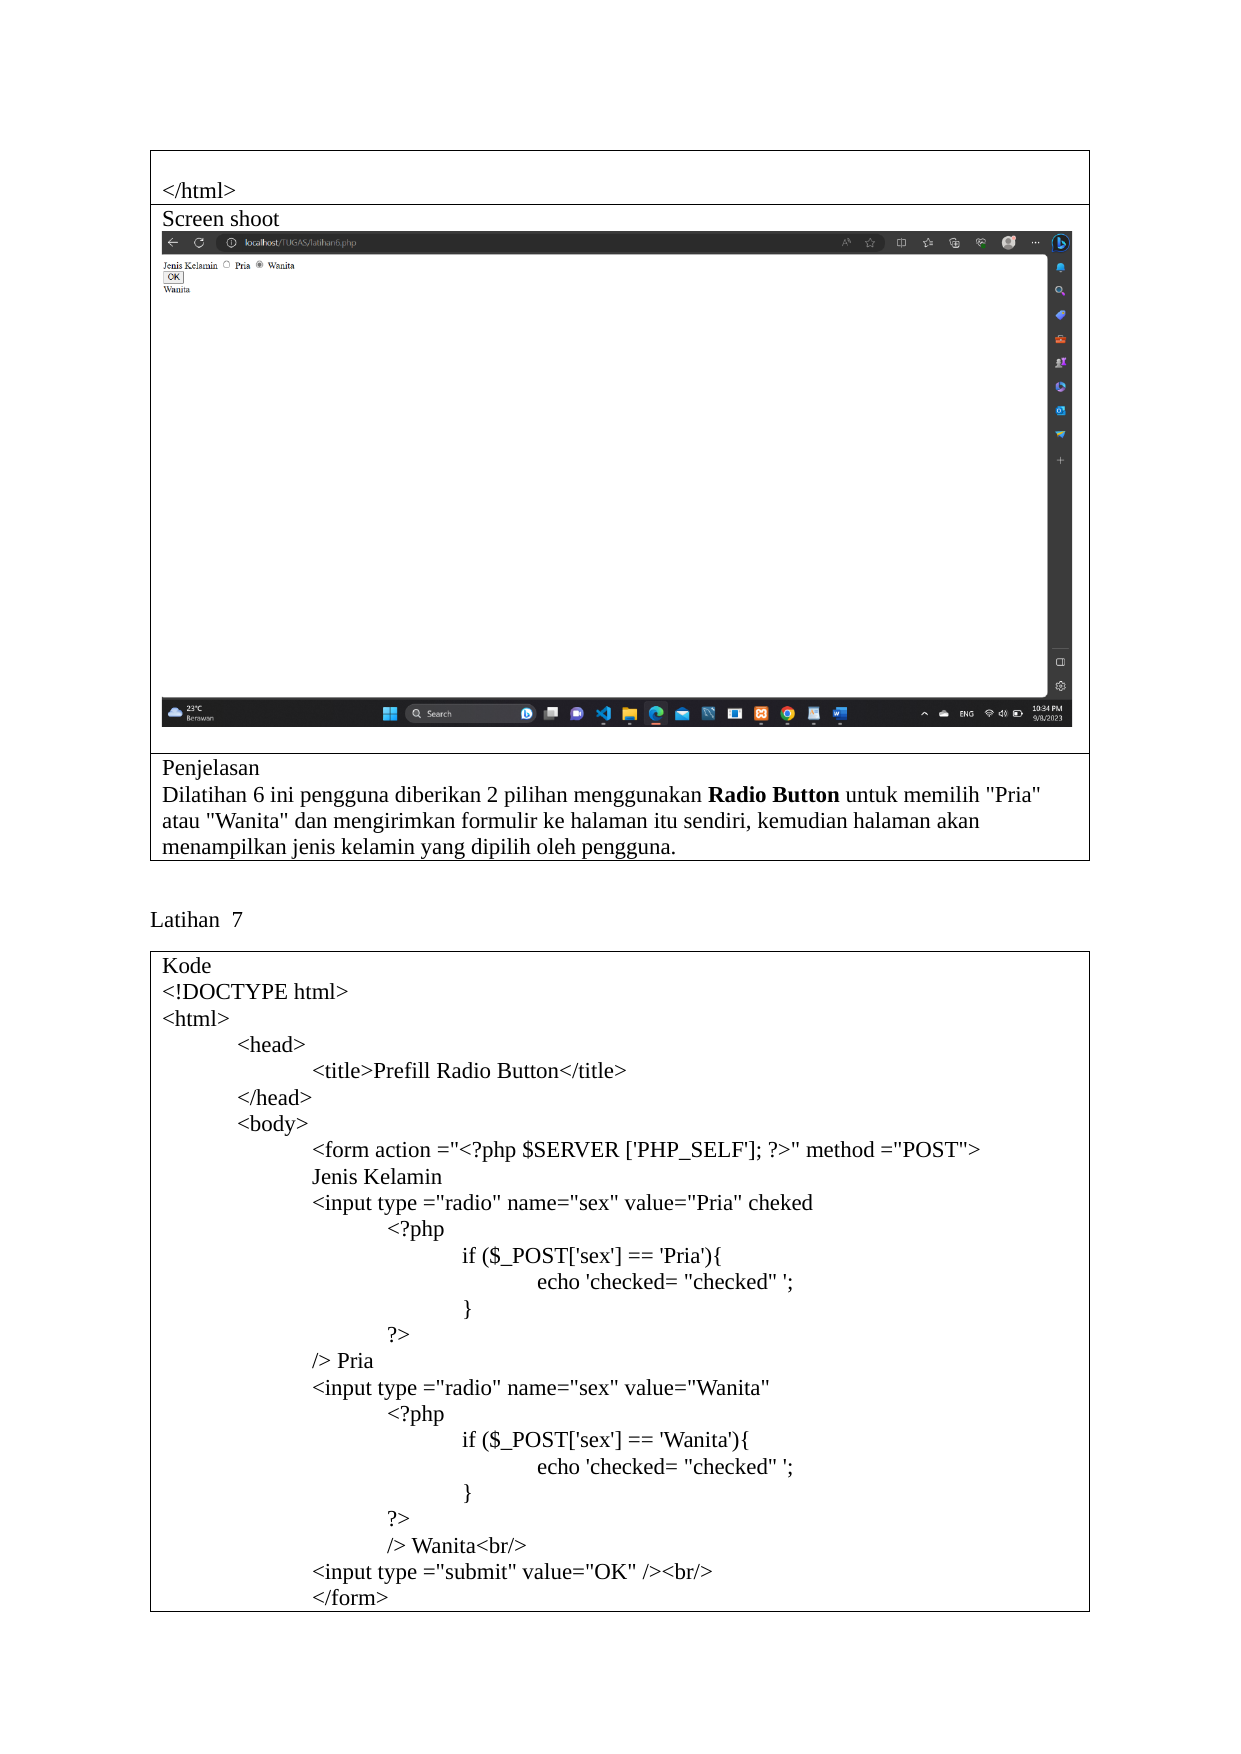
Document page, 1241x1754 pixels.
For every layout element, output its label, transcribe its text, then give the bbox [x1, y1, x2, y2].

table_cell Penjelasan Dilatihan 6 ini pengguna diberikan 2 pilihan menggunakan Radio Button untuk memilih "Pria" atau "Wanita" dan mengirimkan formulir ke halaman itu sendiri, kemudian halaman akan menampilkan jenis kelamin yang dipilih oleh pengguna. [151, 754, 1089, 860]
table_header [151, 952, 1089, 1611]
picture [161, 231, 1073, 727]
text Latihan 7 [150, 906, 1090, 932]
table_cell Screen shoot [151, 205, 1089, 753]
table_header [151, 151, 1089, 204]
